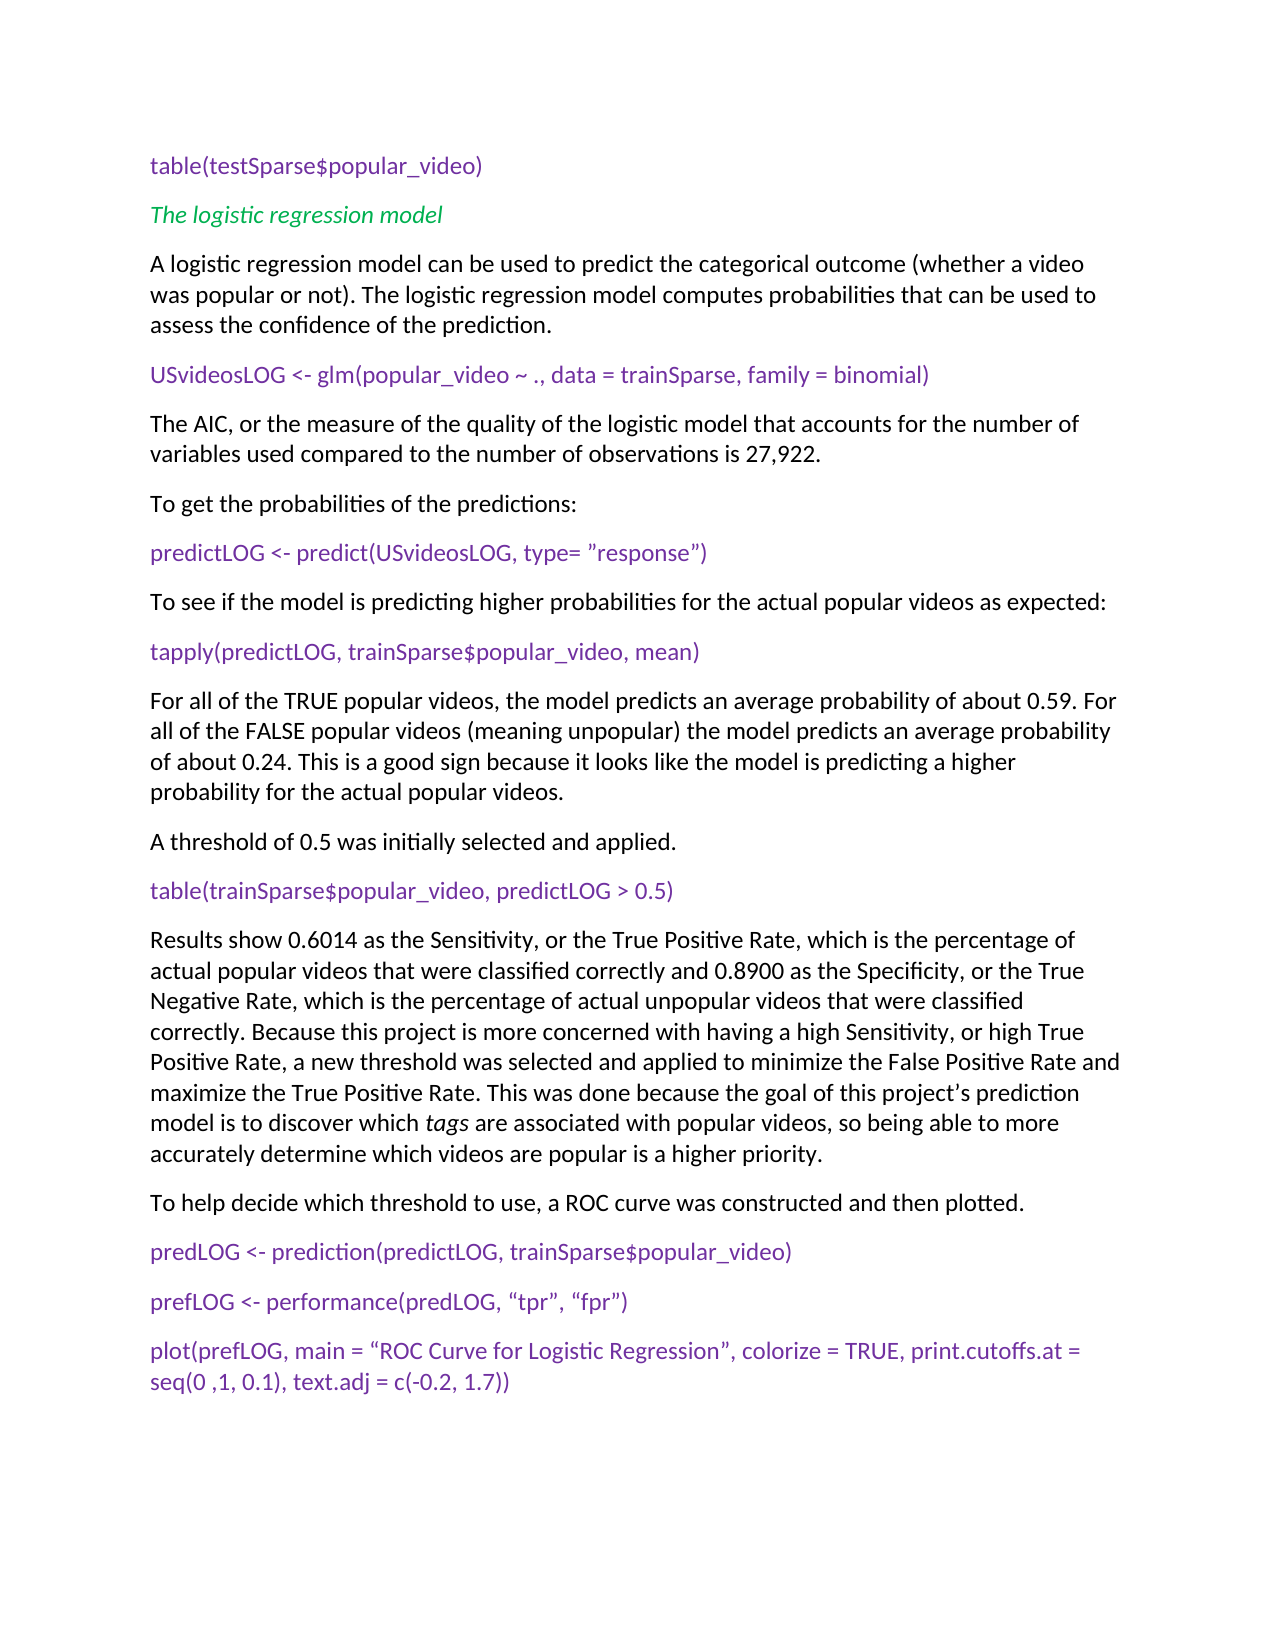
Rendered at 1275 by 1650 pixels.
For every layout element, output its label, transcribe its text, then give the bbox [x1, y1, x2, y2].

text To get the probabilities of the predictions: [150, 488, 1125, 518]
text The logistic regression model [150, 199, 1125, 230]
text tapply(predictLOG, trainSparse$popular_video, mean) [150, 636, 1125, 666]
text For all of the TRUE popular videos, the model predicts an average probability of about 0.59. For all of the FALSE popular videos (meaning unpopular) the model predicts an average probability of about 0.24. This is a good sign because it looks like the model is predicting a higher probability for the actual popular videos. [150, 685, 1125, 807]
text A logistic regression model can be used to predict the categorical outcome (whether a video was popular or not). The logistic regression model computes probabilities that can be used to assess the confidence of the prediction. [150, 248, 1125, 340]
text To help decide which threshold to use, a ROC curve was constructed and then plotted. [150, 1187, 1125, 1218]
text USvideosLOG <- glm(popular_video ~ ., data = trainSparse, family = binomial) [150, 359, 1125, 389]
text To see if the model is predicting higher probabilities for the actual popular videos as expected: [150, 586, 1125, 617]
text predictLOG <- predict(USvideosLOG, type= ”response”) [150, 537, 1125, 568]
text The AIC, or the measure of the quality of the logistic model that accounts for the number of variables used compared to the number of observations is 27,922. [150, 408, 1125, 469]
text A threshold of 0.5 was initially selected and applied. [150, 826, 1125, 856]
text Results show 0.6014 as the Sensitivity, or the True Positive Rate, which is the percentage of actual popular videos that were classified correctly and 0.8900 as the Specificity, or the True Negative Rate, which is the percentage of actual unpopular videos that were classified correctly. Because this project is more concerned with having a high Sensitivity, or high True Positive Rate, a new threshold was selected and applied to minimize the False Positive Rate and maximize the True Positive Rate. This was done because the goal of this project’s prediction model is to discover which tags are associated with popular videos, so being able to more accurately determine which videos are popular is a higher priority. [150, 924, 1125, 1168]
text predLOG <- prediction(predictLOG, trainSparse$popular_video) [150, 1237, 1125, 1267]
text plot(prefLOG, main = “ROC Curve for Logistic Regression”, colorize = TRUE, print.cutoffs.at = seq(0 ,1, 0.1), text.adj = c(-0.2, 1.7)) [150, 1335, 1125, 1396]
text prefLOG <- performance(predLOG, “tpr”, “fpr”) [150, 1286, 1125, 1316]
text table(testSparse$popular_video) [150, 150, 1125, 181]
text table(trainSparse$popular_video, predictLOG > 0.5) [150, 875, 1125, 906]
